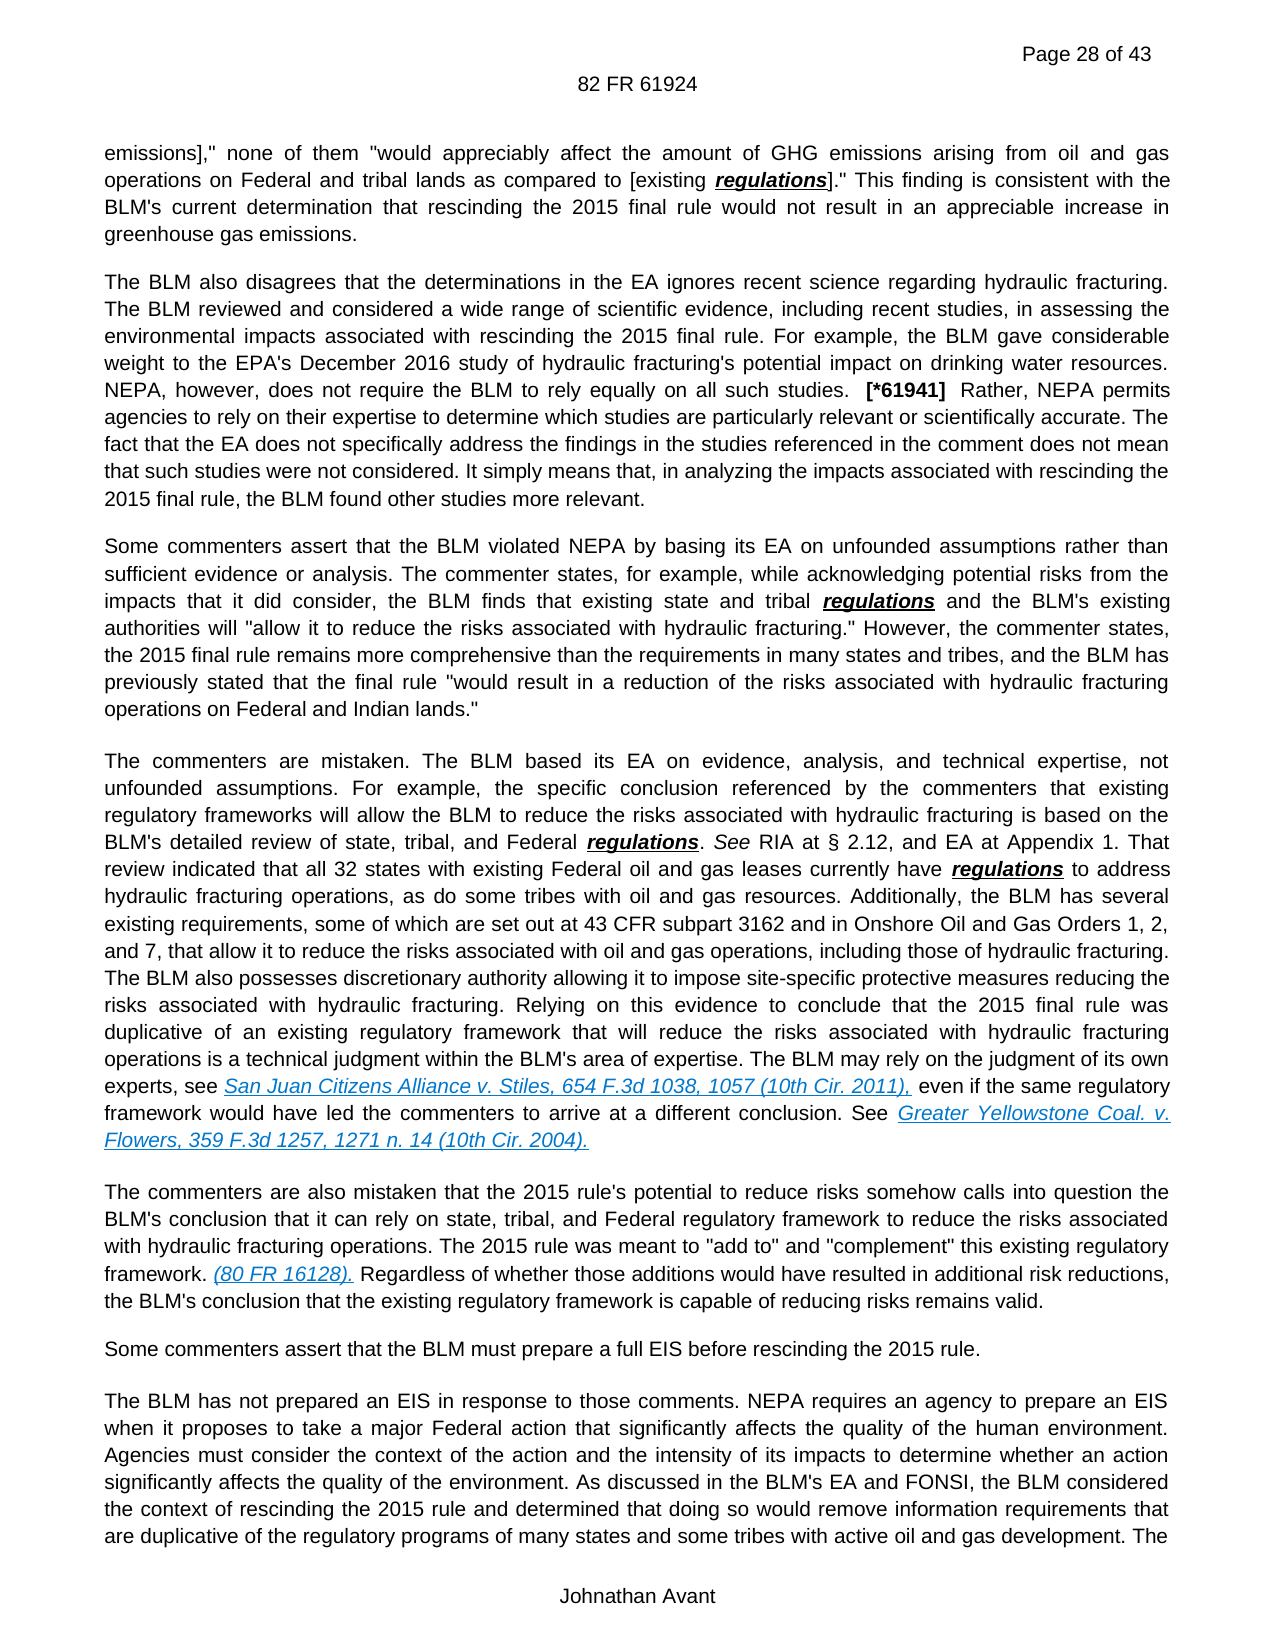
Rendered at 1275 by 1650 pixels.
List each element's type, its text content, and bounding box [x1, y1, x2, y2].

text The BLM also disagrees that the determinations in the EA ignores recent science regarding hydraulic fracturing. The BLM reviewed and considered a wide range of scientific evidence, including recent studies, in assessing the environmental impacts associated with rescinding the 2015 final rule. For example, the BLM gave considerable weight to the EPA's December 2016 study of hydraulic fracturing's potential impact on drinking water resources. NEPA, however, does not require the BLM to rely equally on all such studies. [*61941] Rather, NEPA permits agencies to rely on their expertise to determine which studies are particularly relevant or scientifically accurate. The fact that the EA does not specifically address the findings in the studies referenced in the comment does not mean that such studies were not considered. It simply means that, in analyzing the impacts associated with rescinding the 2015 final rule, the BLM found other studies more relevant. [104, 267, 1171, 510]
text The commenters are also mistaken that the 2015 rule's potential to reduce risks somehow calls into question the BLM's conclusion that it can rely on state, tribal, and Federal regulatory framework to reduce the risks associated with hydraulic fracturing operations. The 2015 rule was meant to "add to" and "complement" this existing regulatory framework. (80 FR 16128). Regardless of whether those additions would have resulted in additional risk reductions, the BLM's conclusion that the existing regulatory framework is capable of reducing risks remains valid. [104, 1177, 1171, 1312]
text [104, 1385, 1171, 1548]
text The commenters are mistaken. The BLM based its EA on evidence, analysis, and technical expertise, not unfounded assumptions. For example, the specific conclusion referenced by the commenters that existing regulatory frameworks will allow the BLM to reduce the risks associated with hydraulic fracturing is based on the BLM's detailed review of state, tribal, and Federal regulations. See RIA at § 2.12, and EA at Appendix 1. That review indicated that all 32 states with existing Federal oil and gas leases currently have regulations to address hydraulic fracturing operations, as do some tribes with oil and gas resources. Additionally, the BLM has several existing requirements, some of which are set out at 43 CFR subpart 3162 and in Onshore Oil and Gas Orders 1, 2, and 7, that allow it to reduce the risks associated with oil and gas operations, including those of hydraulic fracturing. The BLM also possesses discretionary authority allowing it to impose site-specific protective measures reducing the risks associated with hydraulic fracturing. Relying on this evidence to conclude that the 2015 final rule was duplicative of an existing regulatory framework that will reduce the risks associated with hydraulic fracturing operations is a technical judgment within the BLM's area of expertise. The BLM may rely on the judgment of its own experts, see San Juan Citizens Alliance v. Stiles, 654 F.3d 1038, 1057 (10th Cir. 2011), even if the same regulatory framework would have led the commenters to arrive at a different conclusion. See Greater Yellowstone Coal. v. Flowers, 359 F.3d 1257, 1271 n. 14 (10th Cir. 2004). [104, 746, 1171, 1152]
text Some commenters assert that the BLM violated NEPA by basing its EA on unfounded assumptions rather than sufficient evidence or analysis. The commenter states, for example, while acknowledging potential risks from the impacts that it did consider, the BLM finds that existing state and tribal regulations and the BLM's existing authorities will "allow it to reduce the risks associated with hydraulic fracturing." However, the commenter states, the 2015 final rule remains more comprehensive than the requirements in many states and tribes, and the BLM has previously stated that the final rule "would result in a reduction of the risks associated with hydraulic fracturing operations on Federal and Indian lands." [104, 531, 1171, 721]
text Some commenters assert that the BLM must prepare a full EIS before rescinding the 2015 rule. [104, 1333, 1171, 1360]
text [104, 137, 1171, 246]
